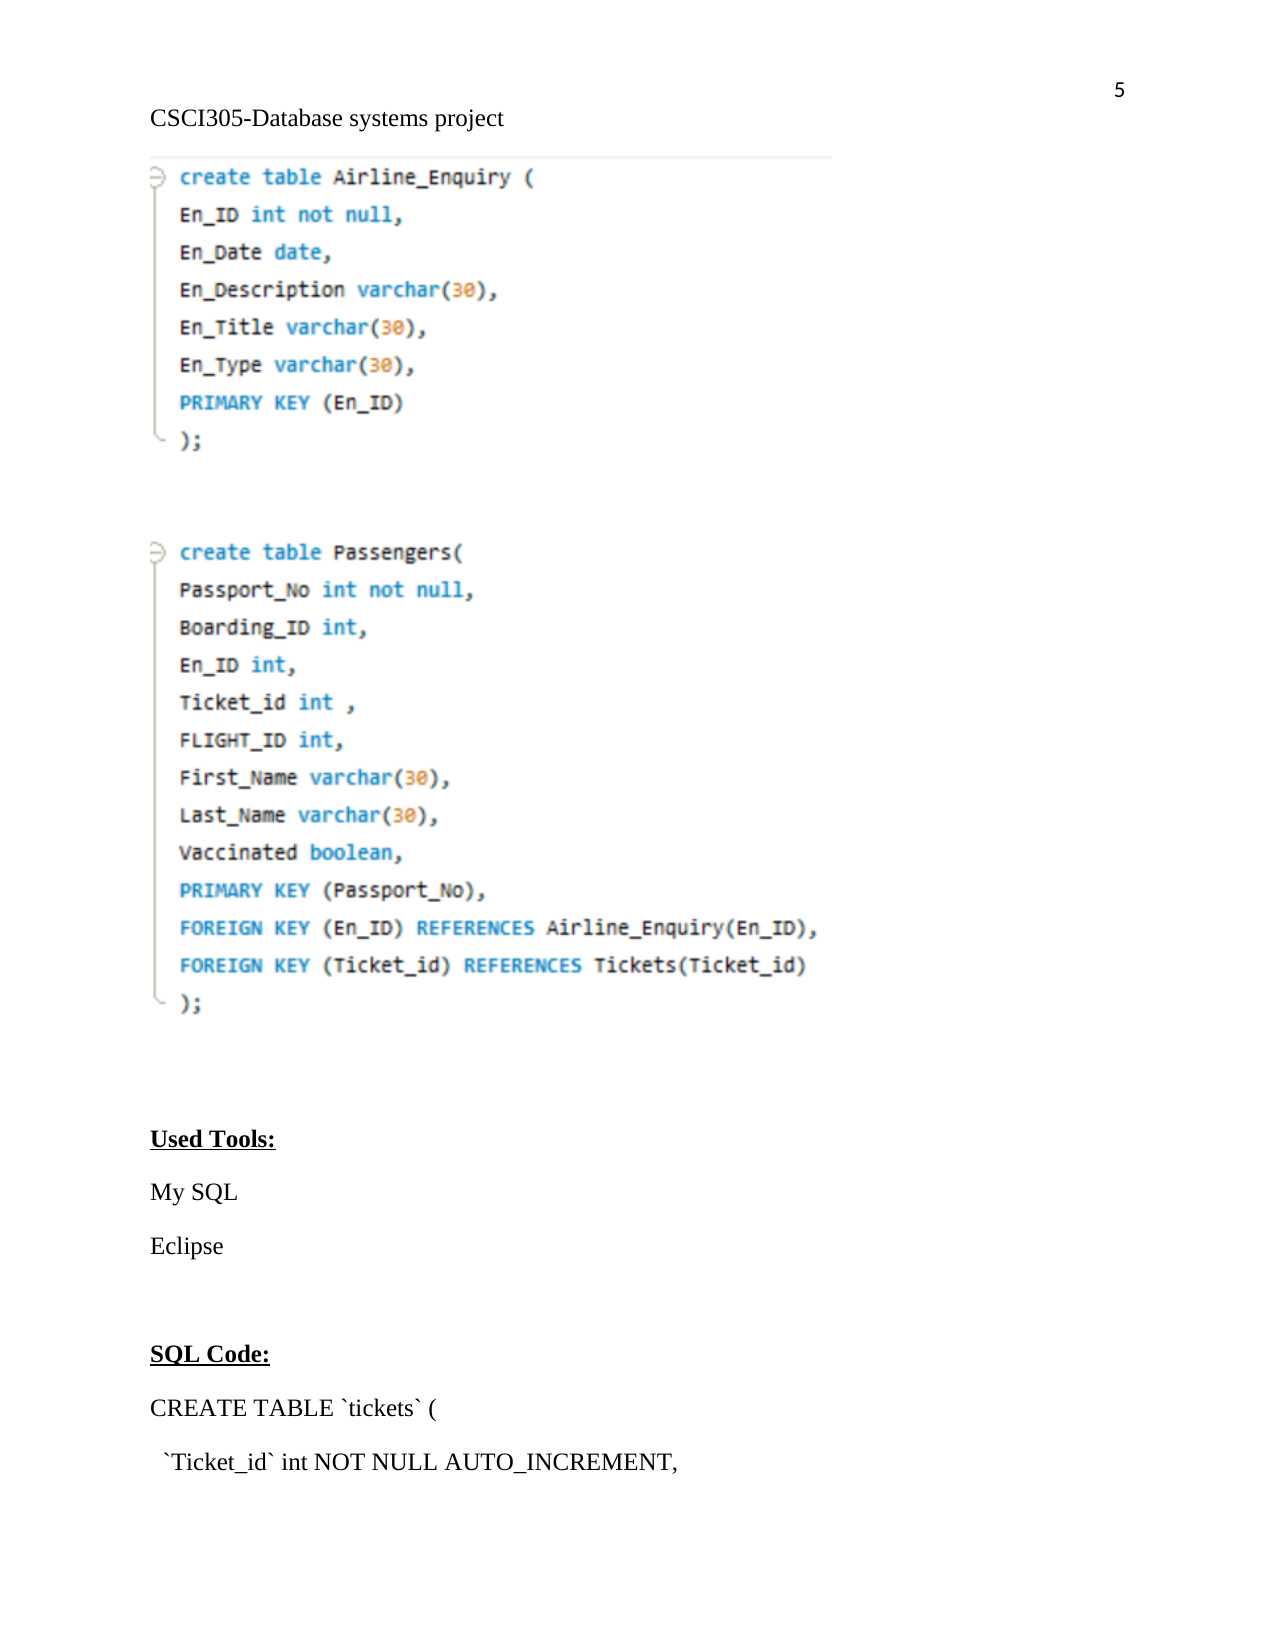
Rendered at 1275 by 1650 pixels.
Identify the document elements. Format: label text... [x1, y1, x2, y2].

text My SQL [150, 1177, 1125, 1206]
text Eclipse [150, 1231, 1125, 1260]
picture [150, 156, 832, 1021]
text SQL Code: [150, 1339, 1125, 1368]
text Used Tools: [150, 1124, 1125, 1152]
text `Ticket_id` int NOT NULL AUTO_INCREMENT, [150, 1447, 1125, 1476]
text CREATE TABLE `tickets` ( [150, 1393, 1125, 1422]
